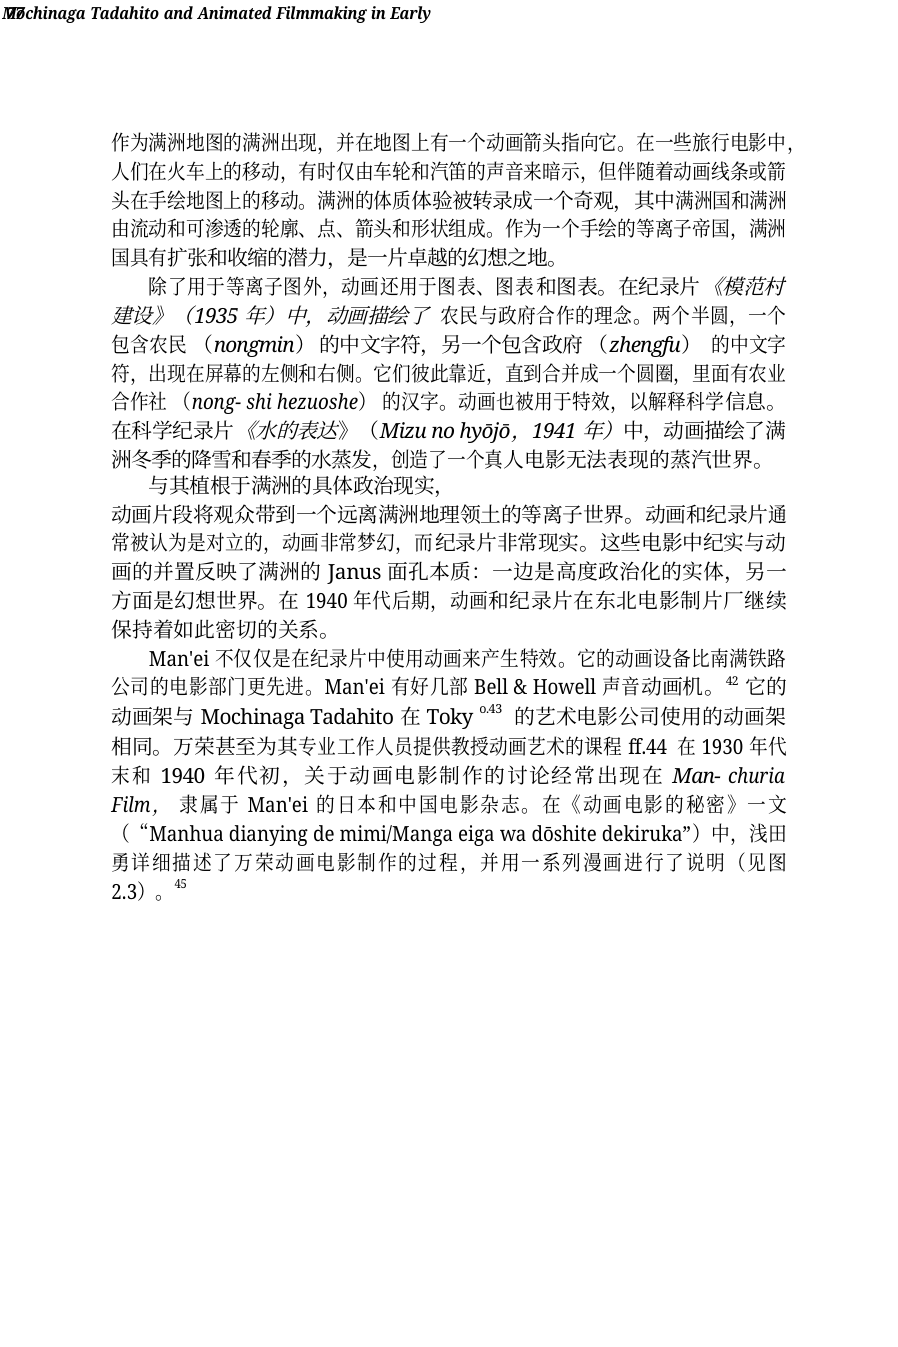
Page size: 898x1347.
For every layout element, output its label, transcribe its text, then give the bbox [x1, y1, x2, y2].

text 与其植根于满洲的具体政治现实， [149, 473, 802, 499]
text 作为满洲地图的满洲出现，并在地图上有一个动画箭头指向它。在一些旅行电影中，人们在火车上的移动，有时仅由车轮和汽笛的声音来暗示，但伴随着动画线条或箭头在手绘地图上的移动。满洲的体质体验被转录成一个奇观，其中满洲国和满洲由流动和可渗透的轮廓、点、箭头和形状组成。作为一个手绘的等离子帝国，满洲国具有扩张和收缩的潜力，是一片卓越的幻想之地。 [111, 128, 787, 272]
text 除了用于等离子图外，动画还用于图表、图表和图表。在纪录片《模范村建设》（1935 年）中，动画描绘了 农民与政府合作的理念。两个半圆，一个包含农民 （nongmin） 的中文字符，另一个包含政府 （zhengfu） 的中文字符，出现在屏幕的左侧和右侧。它们彼此靠近，直到合并成一个圆圈，里面有农业合作社 （nong- shi hezuoshe） 的汉字。动画也被用于特效，以解释科学信息。在科学纪录片《水的表达》（Mizu no hyōjō，1941 年）中，动画描绘了满洲冬季的降雪和春季的水蒸发，创造了一个真人电影无法表现的蒸汽世界。 [111, 272, 787, 473]
text Man'ei 不仅仅是在纪录片中使用动画来产生特效。它的动画设备比南满铁路公司的电影部门更先进。Man'ei 有好几部 Bell & Howell 声音动画机。42 它的动画架与 Mochinaga Tadahito 在 Toky o.43 的艺术电影公司使用的动画架相同。万荣甚至为其专业工作人员提供教授动画艺术的课程ff.44 在 1930 年代末和 1940 年代初，关于动画电影制作的讨论经常出现在 Man- churia Film， 隶属于 Man'ei 的日本和中国电影杂志。在《动画电影的秘密》一文（“Manhua dianying de mimi/Manga eiga wa dōshite dekiruka”）中，浅田勇详细描述了万荣动画电影制作的过程，并用一系列漫画进行了说明（见图 2.3）。45 [111, 643, 787, 906]
text 动画片段将观众带到一个远离满洲地理领土的等离子世界。动画和纪录片通常被认为是对立的，动画非常梦幻，而纪录片非常现实。这些电影中纪实与动画的并置反映了满洲的 Janus 面孔本质：一边是高度政治化的实体，另一方面是幻想世界。在 1940 年代后期，动画和纪录片在东北电影制片厂继续保持着如此密切的关系。 [111, 499, 787, 643]
